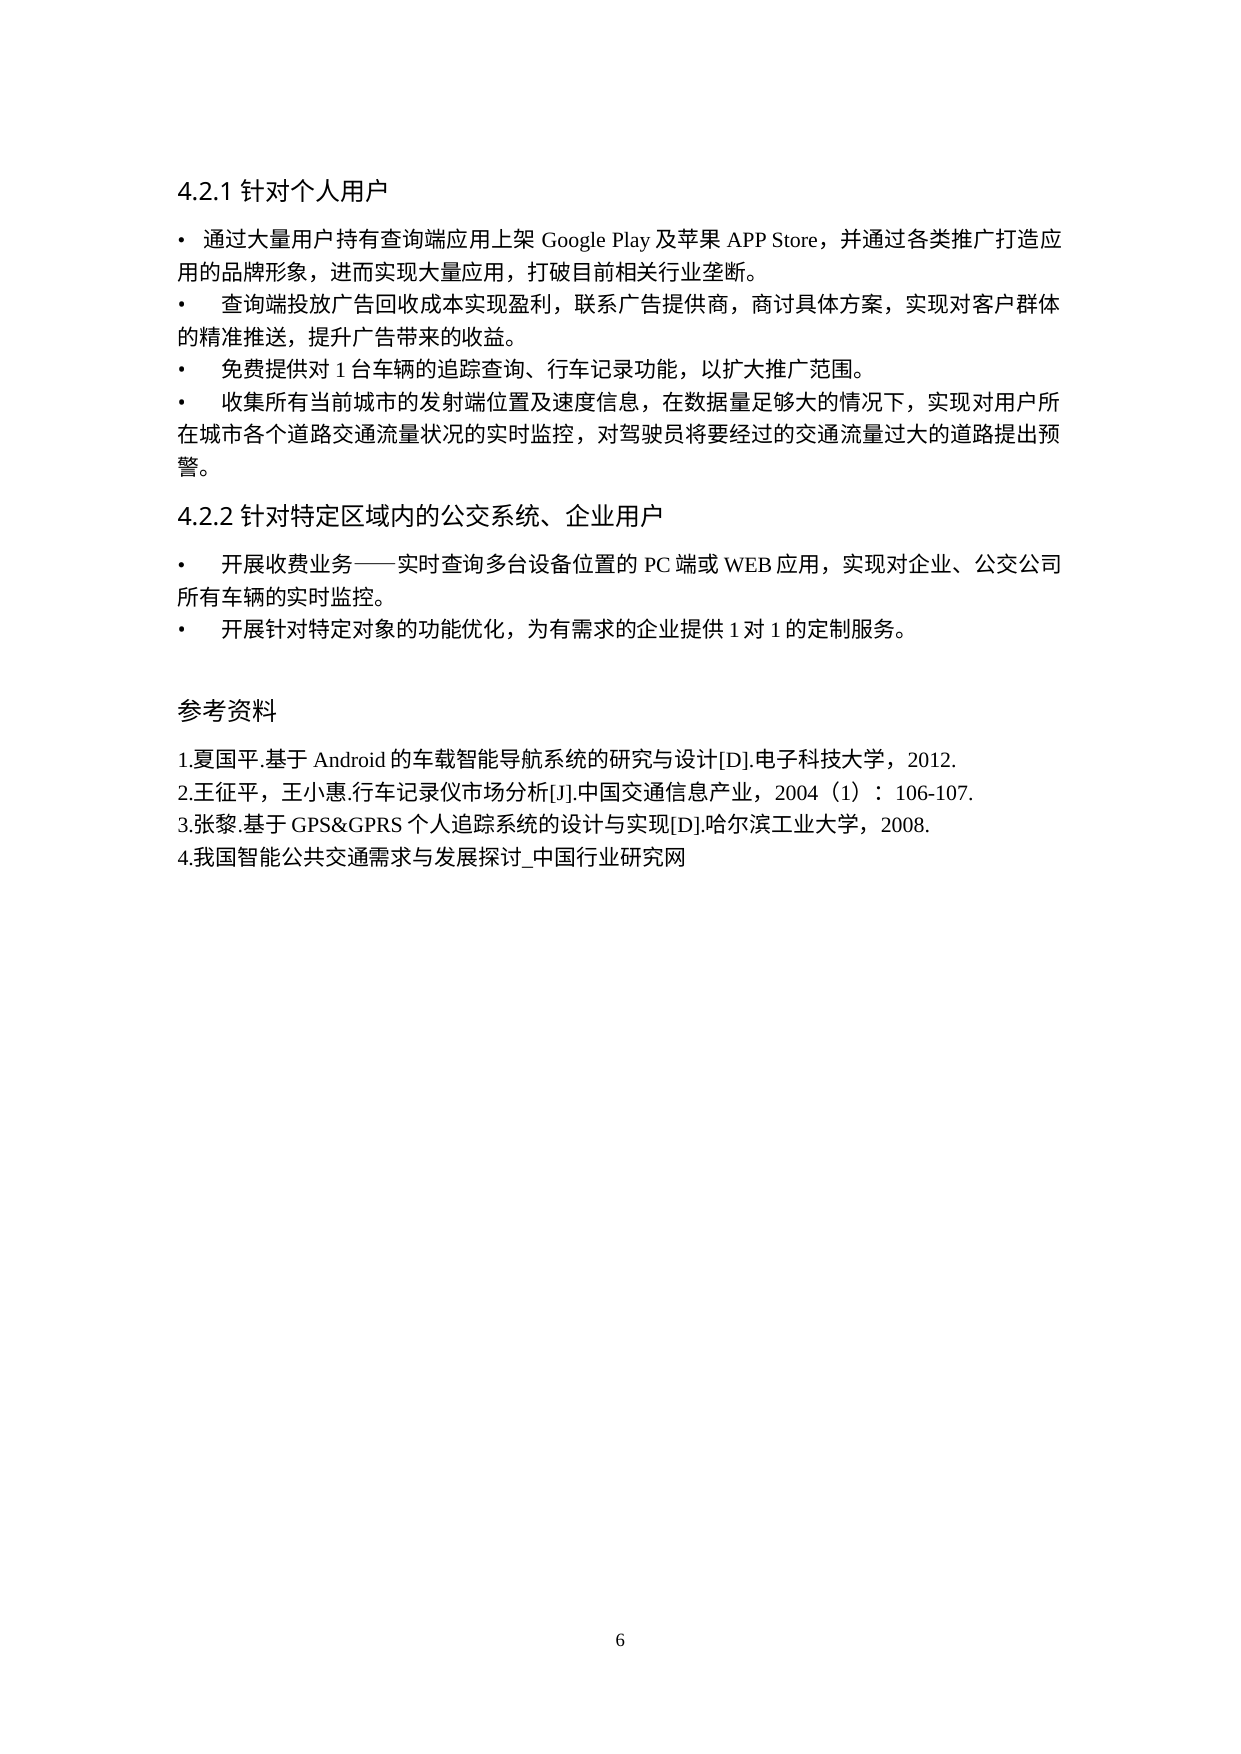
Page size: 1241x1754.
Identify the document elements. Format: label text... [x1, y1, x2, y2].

text 参考资料 [177, 677, 1063, 742]
list 收集所有当前城市的发射端位置及速度信息，在数据量足够大的情况下，实现对用户所在城市各个道路交通流量状况的实时监控，对驾驶员将要经过的交通流量过大的道路提出预警。 [177, 384, 1063, 482]
list 开展针对特定对象的功能优化，为有需求的企业提供1对1的定制服务。 [177, 612, 1063, 644]
list 免费提供对1台车辆的追踪查询、行车记录功能，以扩大推广范围。 [177, 352, 1063, 384]
text 4.2.2 针对特定区域内的公交系统、企业用户 [177, 482, 1063, 547]
text 2.王征平，王小惠.行车记录仪市场分析[J].中国交通信息产业，2004（1）：106-107. [177, 774, 1063, 807]
text • 通过大量用户持有查询端应用上架Google Play及苹果APP Store，并通过各类推广打造应用的品牌形象，进而实现大量应用，打破目前相关行业垄断。 [177, 222, 1063, 287]
text 3.张黎.基于GPS&GPRS个人追踪系统的设计与实现[D].哈尔滨工业大学，2008. [177, 807, 1063, 839]
text 4.我国智能公共交通需求与发展探讨_中国行业研究网 [177, 839, 1063, 872]
text 4.2.1 针对个人用户 [177, 157, 1063, 222]
text • 开展收费业务——实时查询多台设备位置的PC端或WEB应用，实现对企业、公交公司所有车辆的实时监控。 [177, 547, 1063, 612]
text 1.夏国平.基于Android的车载智能导航系统的研究与设计[D].电子科技大学，2012. [177, 742, 1063, 774]
list 查询端投放广告回收成本实现盈利，联系广告提供商，商讨具体方案，实现对客户群体的精准推送，提升广告带来的收益。 [177, 287, 1063, 352]
